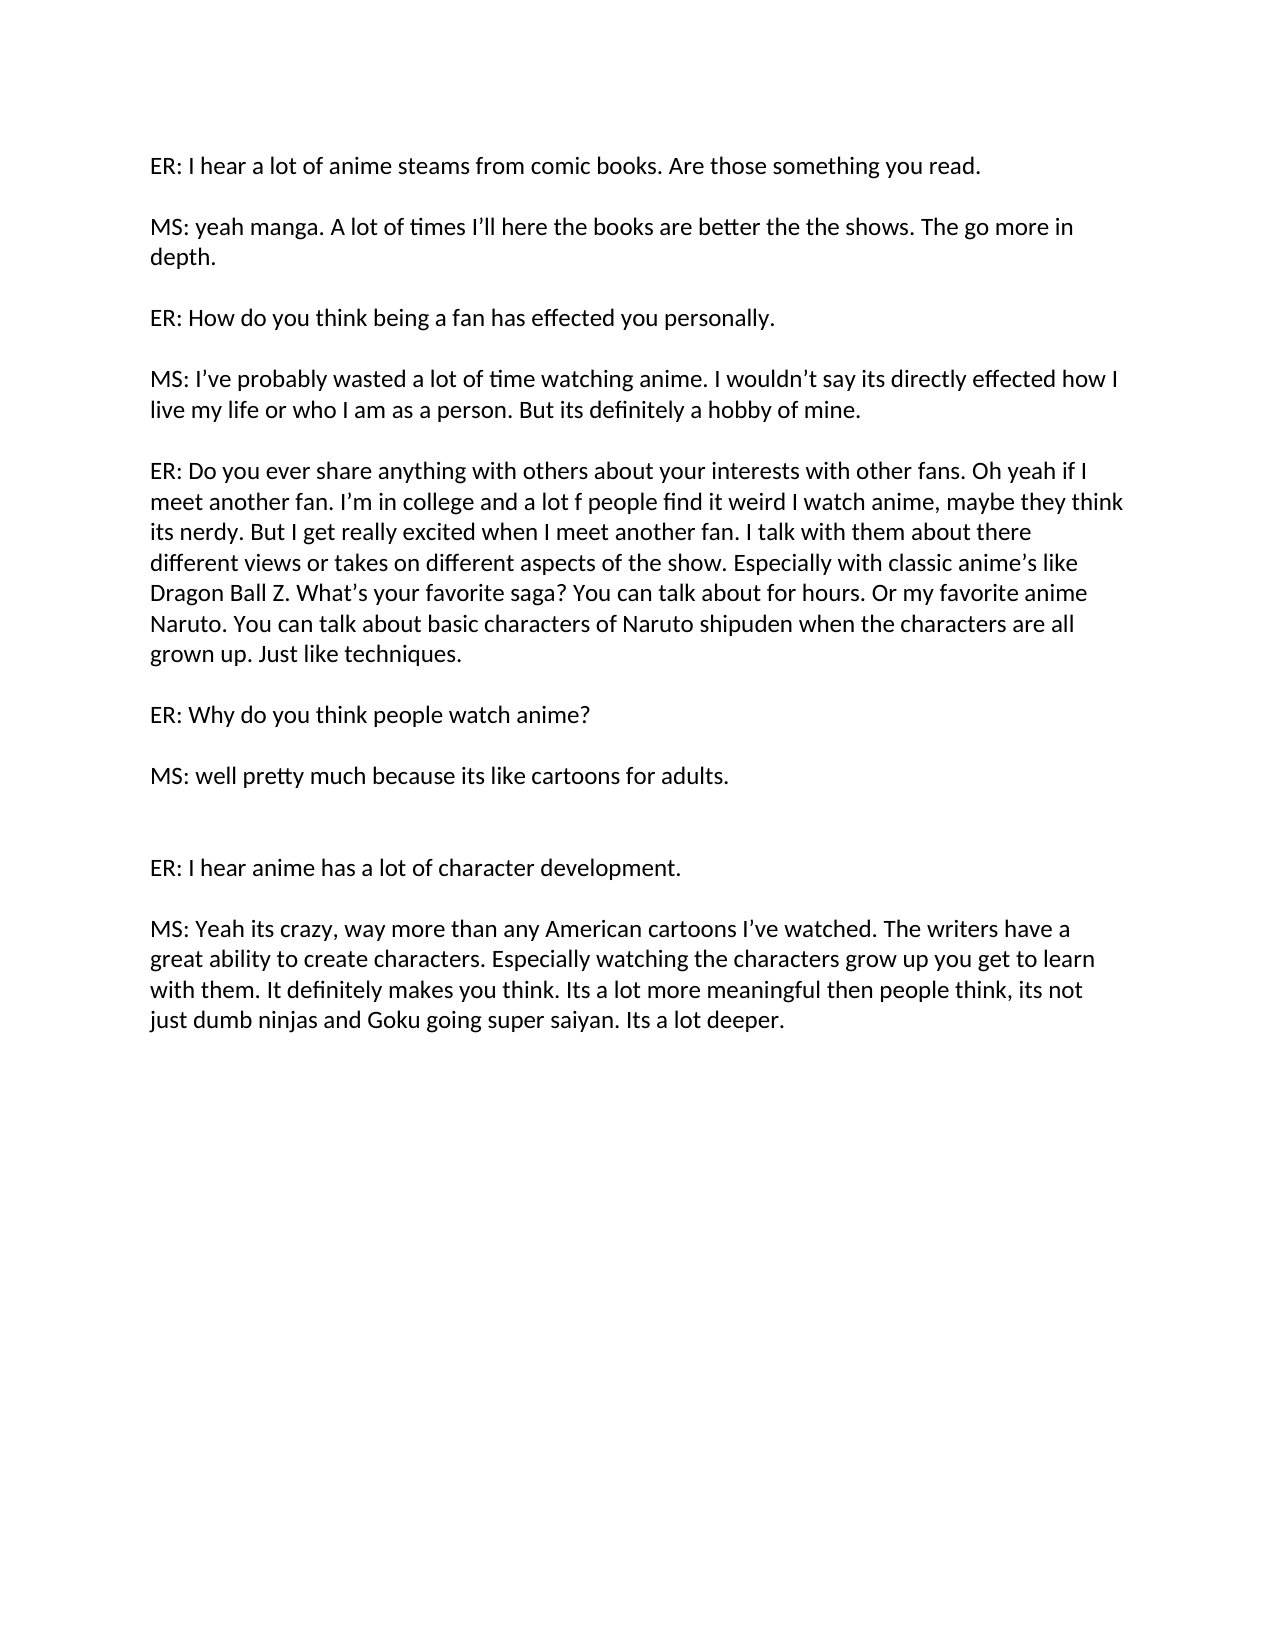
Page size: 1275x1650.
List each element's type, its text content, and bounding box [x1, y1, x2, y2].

text MS: Yeah its crazy, way more than any American cartoons I’ve watched. The writers have a great ability to create characters. Especially watching the characters grow up you get to learn with them. It definitely makes you think. Its a lot more meaningful then people think, its not just dumb ninjas and Goku going super saiyan. Its a lot deeper. [150, 913, 1125, 1035]
text ER: Do you ever share anything with others about your interests with other fans. Oh yeah if I meet another fan. I’m in college and a lot f people find it weird I watch anime, maybe they think its nerdy. But I get really excited when I meet another fan. I talk with them about there different views or takes on different aspects of the show. Especially with classic anime’s like Dragon Ball Z. What’s your favorite saga? You can talk about for hours. Or my favorite anime Naruto. You can talk about basic characters of Naruto shipuden when the characters are all grown up. Just like techniques. [150, 455, 1125, 669]
text MS: yeah manga. A lot of times I’ll here the books are better the the shows. The go more in depth. [150, 211, 1125, 272]
text ER: How do you think being a fan has effected you personally. [150, 303, 1125, 333]
text MS: well pretty much because its like cartoons for adults. [150, 760, 1125, 791]
text ER: I hear a lot of anime steams from comic books. Are those something you read. [150, 150, 1125, 181]
text ER: Why do you think people watch anime? [150, 699, 1125, 730]
text ER: I hear anime has a lot of character development. [150, 852, 1125, 882]
text MS: I’ve probably wasted a lot of time watching anime. I wouldn’t say its directly effected how I live my life or who I am as a person. But its definitely a hobby of mine. [150, 364, 1125, 425]
